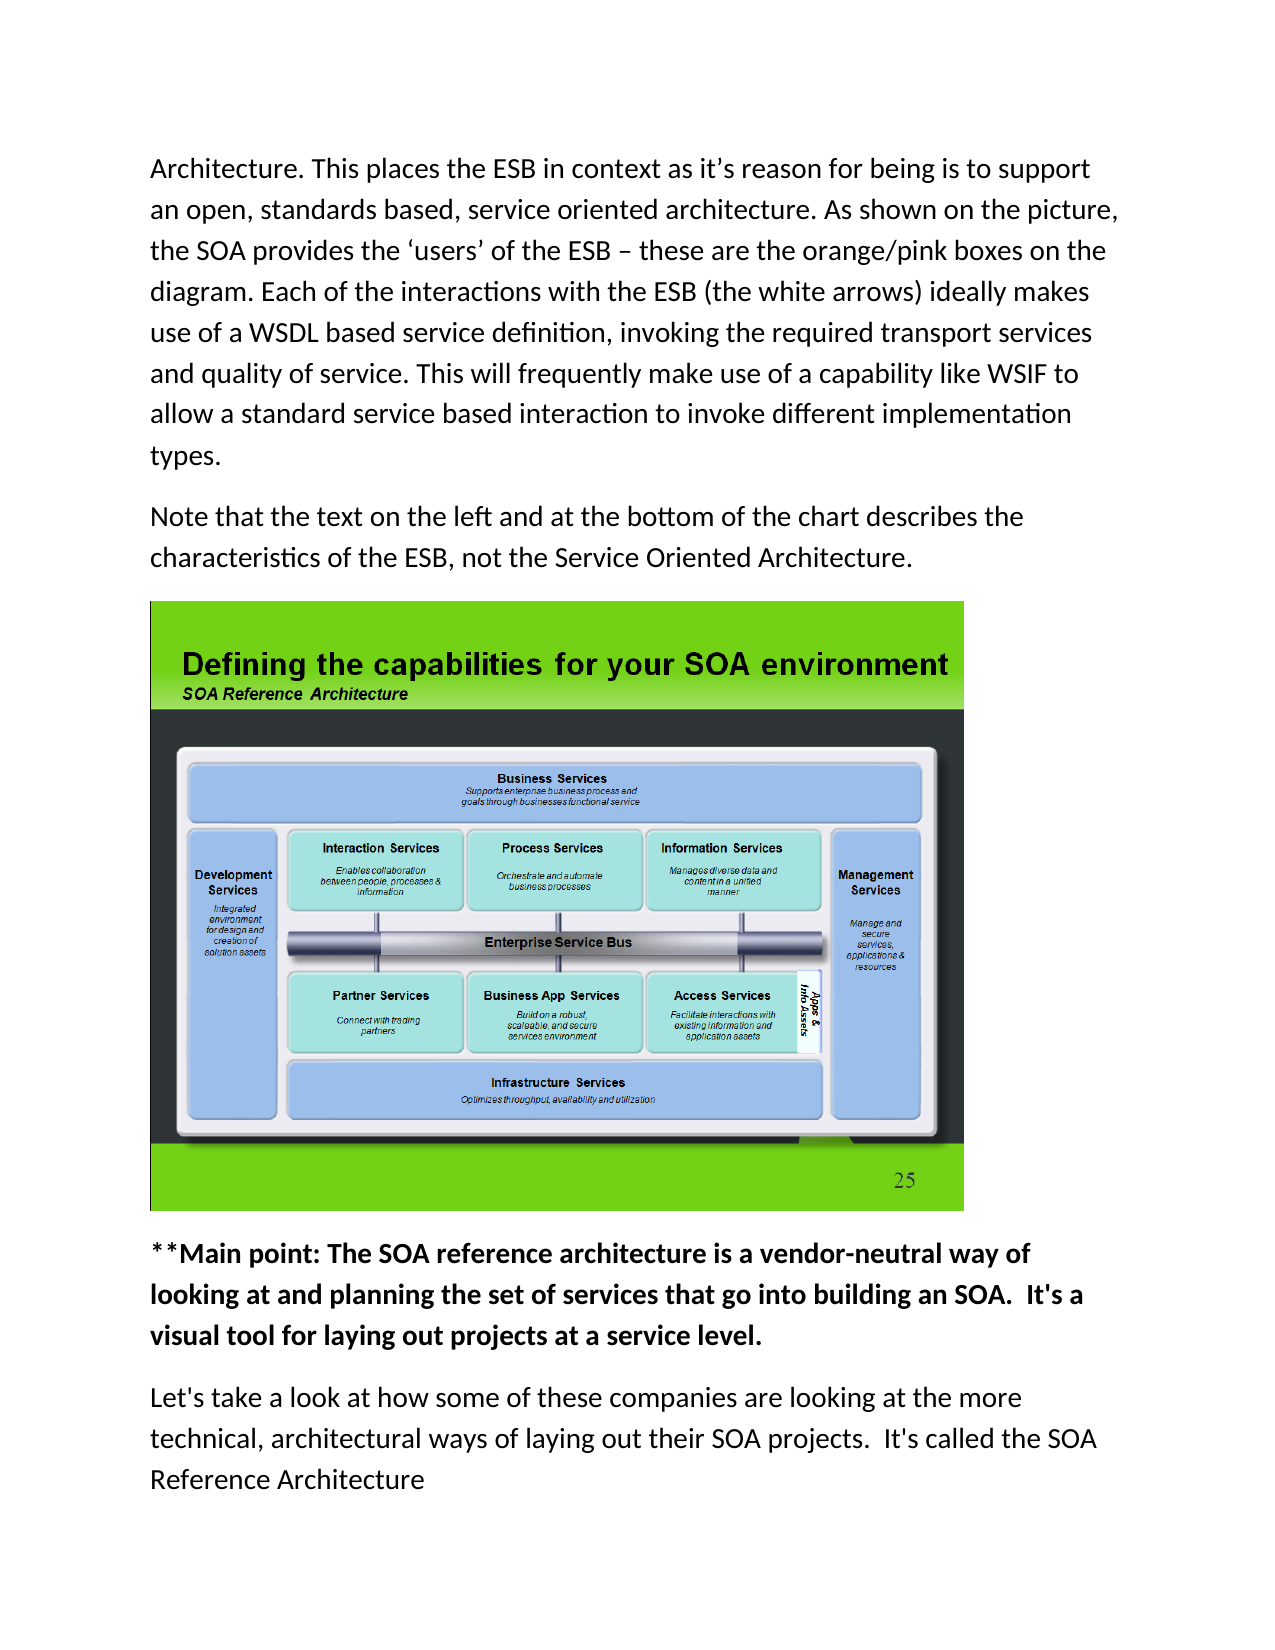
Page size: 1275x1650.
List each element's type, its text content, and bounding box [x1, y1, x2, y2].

picture [150, 601, 964, 1211]
text Let's take a look at how some of these companies are looking at the more technical, architectural ways of laying out their SOA projects. It's called the SOA Reference Architecture [150, 1379, 1125, 1497]
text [150, 150, 1125, 472]
text Note that the text on the left and at the bottom of the chart describes the characteristics of the ESB, not the Service Oriented Architecture. [150, 498, 1125, 575]
text **Main point: The SOA reference architecture is a vendor-neutral way of looking at and planning the set of services that go into building an SOA. It's a visual tool for laying out projects at a service level. [150, 1235, 1125, 1353]
